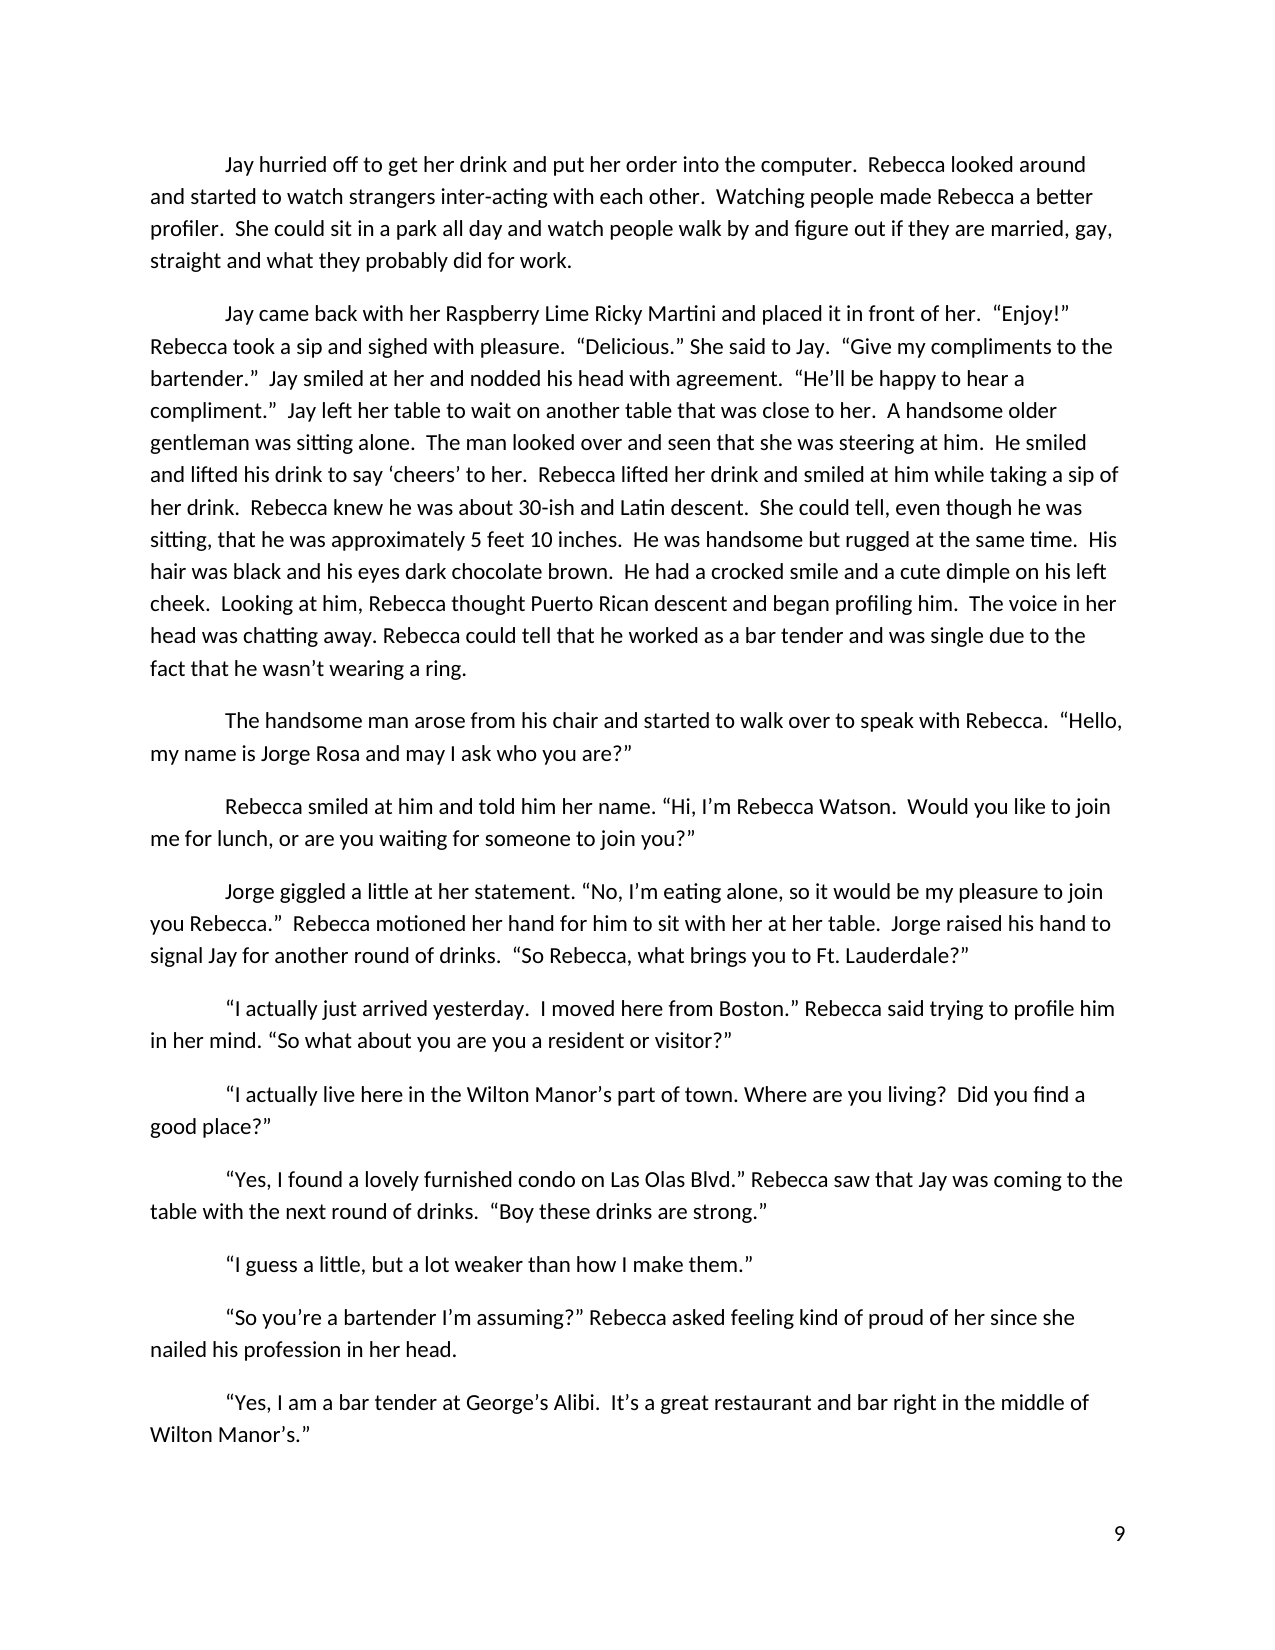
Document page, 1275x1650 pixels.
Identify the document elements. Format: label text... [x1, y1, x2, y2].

text Jay came back with her Raspberry Lime Ricky Martini and placed it in front of her. “Enjoy!” Rebecca took a sip and sighed with pleasure. “Delicious.” She said to Jay. “Give my compliments to the bartender.” Jay smiled at her and nodded his head with agreement. “He’ll be happy to hear a compliment.” Jay left her table to wait on another table that was close to her. A handsome older gentleman was sitting alone. The man looked over and seen that she was steering at him. He smiled and lifted his drink to say ‘cheers’ to her. Rebecca lifted her drink and smiled at him while taking a sip of her drink. Rebecca knew he was about 30-ish and Latin descent. She could tell, even though he was sitting, that he was approximately 5 feet 10 inches. He was handsome but rugged at the same time. His hair was black and his eyes dark chocolate brown. He had a crocked smile and a cute dimple on his left cheek. Looking at him, Rebecca thought Puerto Rican descent and began profiling him. The voice in her head was chatting away. Rebecca could tell that he worked as a bar tender and was single due to the fact that he wasn’t wearing a ring. [150, 299, 1125, 682]
text Jay hurried off to get her drink and put her order into the computer. Rebecca looked around and started to watch strangers inter-acting with each other. Watching people made Rebecca a better profiler. She could sit in a park all day and watch people walk by and figure out if they are married, gay, straight and what they probably did for work. [150, 150, 1125, 274]
text Jorge giggled a little at her statement. “No, I’m eating alone, so it would be my pleasure to join you Rebecca.” Rebecca motioned her hand for him to sit with her at her table. Jorge raised his hand to signal Jay for another round of drinks. “So Rebecca, what brings you to Ft. Lauderdale?” [150, 877, 1125, 969]
text “I guess a little, but a lot weaker than how I make them.” [150, 1250, 1125, 1278]
text Rebecca smiled at him and told him her name. “Hi, I’m Rebecca Watson. Would you like to join me for lunch, or are you waiting for someone to join you?” [150, 792, 1125, 852]
text “Yes, I am a bar tender at George’s Alibi. It’s a great restaurant and bar right in the middle of Wilton Manor’s.” [150, 1388, 1125, 1448]
text “Yes, I found a lovely furnished condo on Las Olas Blvd.” Rebecca saw that Jay was coming to the table with the next round of drinks. “Boy these drinks are strong.” [150, 1165, 1125, 1225]
text “I actually live here in the Wilton Manor’s part of town. Where are you living? Did you find a good place?” [150, 1080, 1125, 1140]
text “I actually just arrived yesterday. I moved here from Boston.” Rebecca said trying to profile him in her mind. “So what about you are you a resident or visitor?” [150, 994, 1125, 1055]
text “So you’re a bartender I’m assuming?” Rebecca asked feeling kind of proud of her since she nailed his profession in her head. [150, 1303, 1125, 1363]
text The handsome man arose from his chair and started to walk over to speak with Rebecca. “Hello, my name is Jorge Rosa and may I ask who you are?” [150, 707, 1125, 767]
